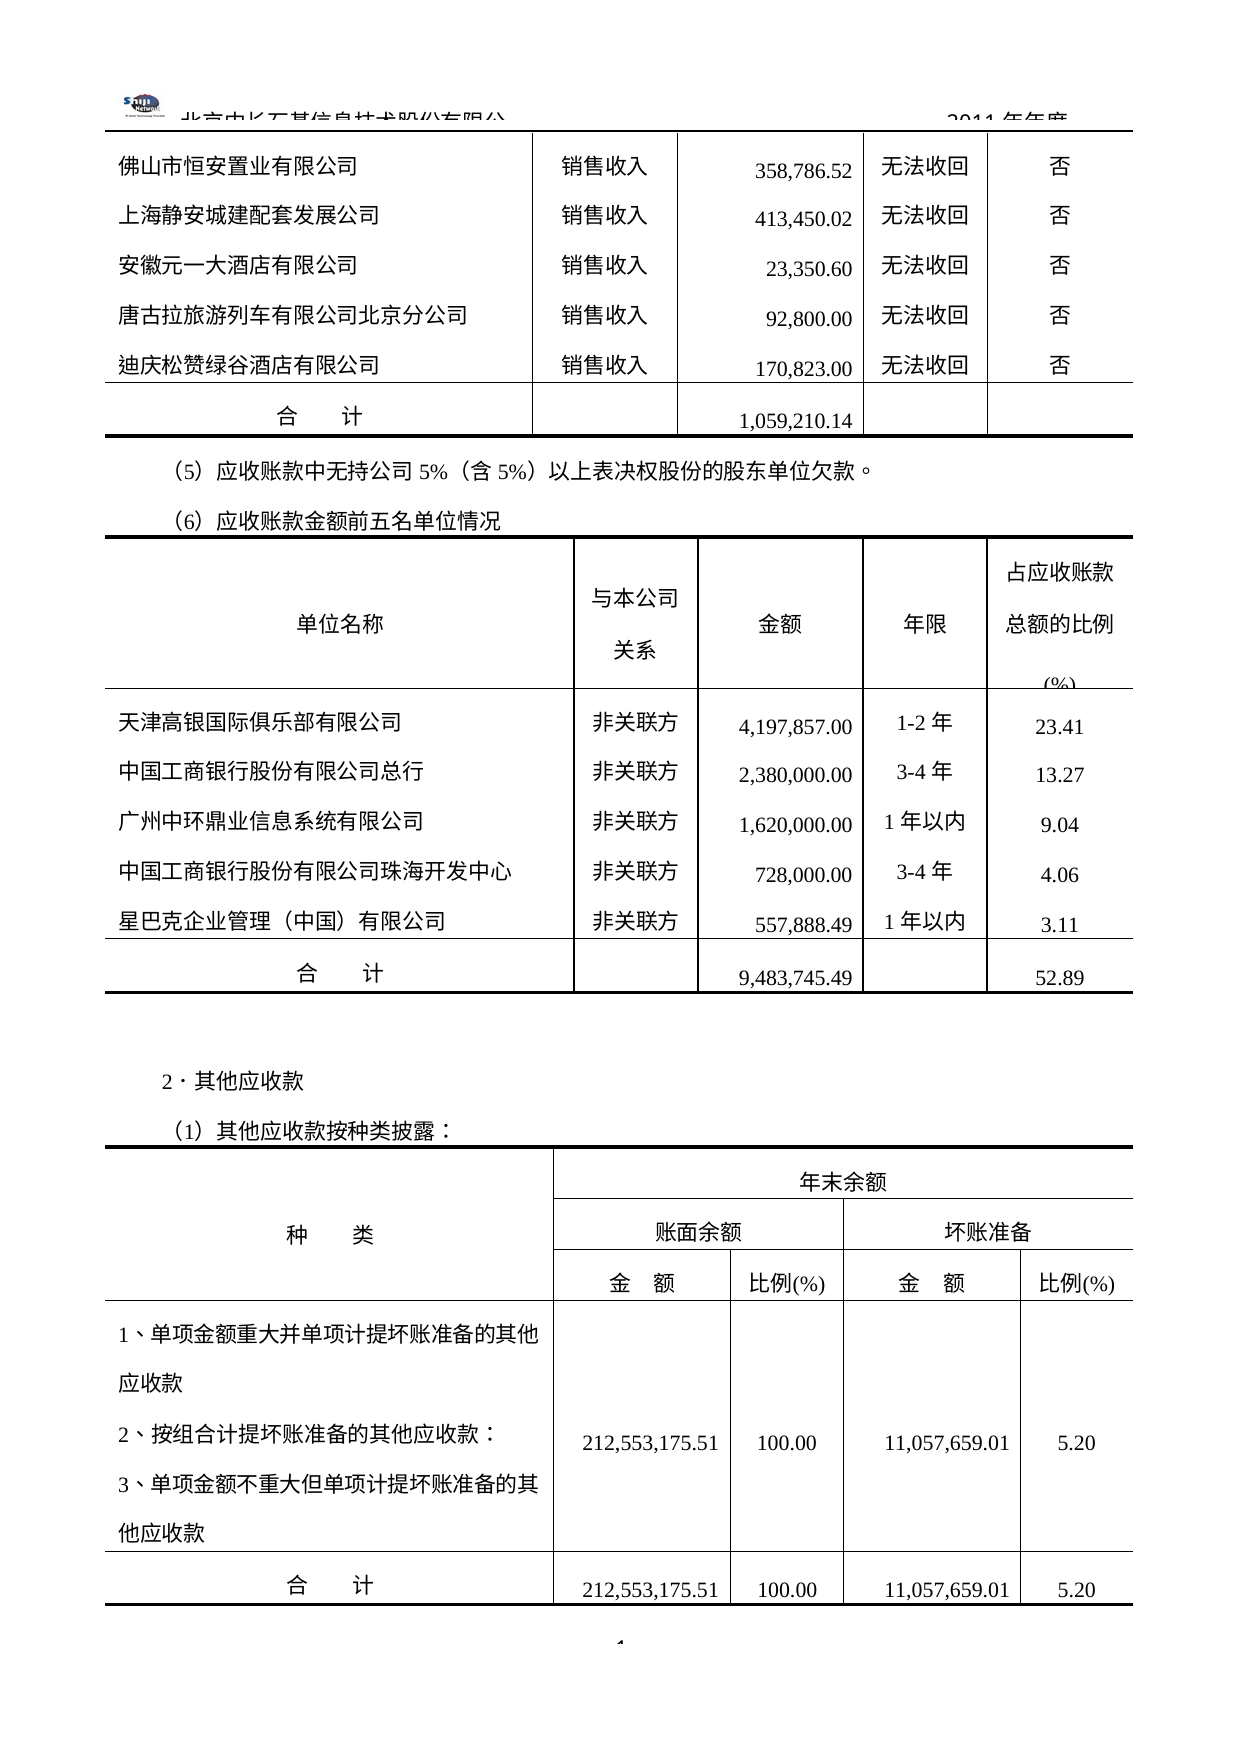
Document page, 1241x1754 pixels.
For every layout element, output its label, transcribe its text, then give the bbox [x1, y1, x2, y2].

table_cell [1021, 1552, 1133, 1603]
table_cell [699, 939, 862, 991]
text （1）其他应收款按种类披露： [162, 1116, 580, 1145]
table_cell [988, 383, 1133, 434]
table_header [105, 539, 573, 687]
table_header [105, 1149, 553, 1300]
text （6）应收账款金额前五名单位情况 [162, 506, 580, 535]
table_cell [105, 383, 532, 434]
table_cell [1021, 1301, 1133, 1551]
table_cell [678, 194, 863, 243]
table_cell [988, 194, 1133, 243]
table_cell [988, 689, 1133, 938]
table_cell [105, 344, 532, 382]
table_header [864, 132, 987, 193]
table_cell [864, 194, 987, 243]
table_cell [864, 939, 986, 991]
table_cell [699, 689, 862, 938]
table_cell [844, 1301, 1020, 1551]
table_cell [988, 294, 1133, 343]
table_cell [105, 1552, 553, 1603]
text （5）应收账款中无持公司 5%（含 5%）以上表决权股份的股东单位欠款。 [162, 456, 1144, 486]
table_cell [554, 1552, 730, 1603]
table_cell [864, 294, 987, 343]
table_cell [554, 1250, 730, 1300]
text 2．其他应收款 [162, 1066, 580, 1096]
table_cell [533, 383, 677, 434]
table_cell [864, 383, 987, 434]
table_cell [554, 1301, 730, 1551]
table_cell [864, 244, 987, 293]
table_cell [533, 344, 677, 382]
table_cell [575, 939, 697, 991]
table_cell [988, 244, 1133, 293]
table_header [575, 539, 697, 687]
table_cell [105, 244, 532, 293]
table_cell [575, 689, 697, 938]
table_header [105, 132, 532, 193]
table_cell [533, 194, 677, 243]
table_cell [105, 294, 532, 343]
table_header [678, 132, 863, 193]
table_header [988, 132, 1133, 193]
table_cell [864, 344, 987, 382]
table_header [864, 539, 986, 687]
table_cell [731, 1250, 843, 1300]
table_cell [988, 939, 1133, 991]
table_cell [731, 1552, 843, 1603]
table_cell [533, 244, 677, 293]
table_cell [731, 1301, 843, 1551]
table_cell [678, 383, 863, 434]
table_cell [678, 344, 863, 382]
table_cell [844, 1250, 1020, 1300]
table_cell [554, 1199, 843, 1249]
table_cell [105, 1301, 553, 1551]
picture [118, 88, 172, 123]
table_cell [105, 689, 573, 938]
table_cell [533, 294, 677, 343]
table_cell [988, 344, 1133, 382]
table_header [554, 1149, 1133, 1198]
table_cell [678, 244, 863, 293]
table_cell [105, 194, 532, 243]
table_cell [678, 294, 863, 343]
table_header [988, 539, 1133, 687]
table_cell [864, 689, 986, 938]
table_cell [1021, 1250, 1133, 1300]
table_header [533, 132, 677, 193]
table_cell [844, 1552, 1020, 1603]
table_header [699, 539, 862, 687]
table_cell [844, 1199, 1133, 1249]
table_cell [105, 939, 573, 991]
